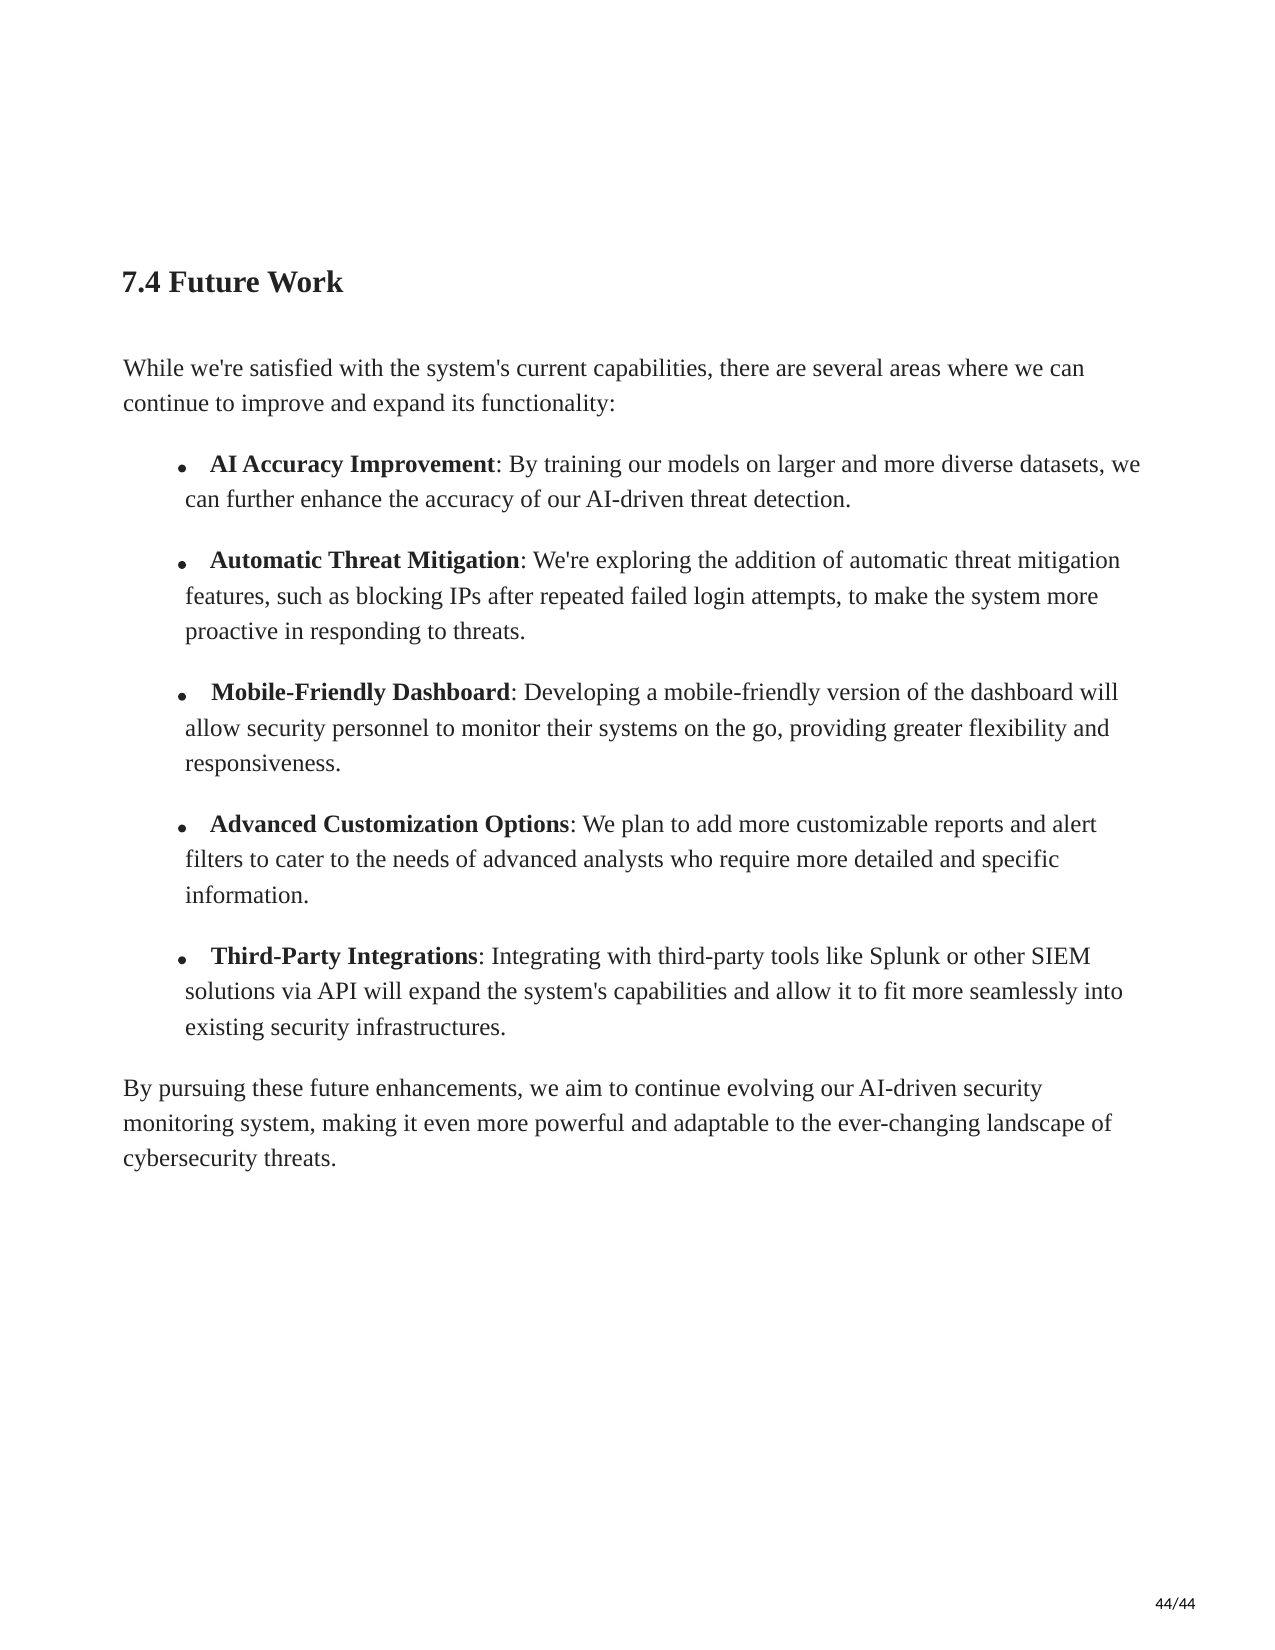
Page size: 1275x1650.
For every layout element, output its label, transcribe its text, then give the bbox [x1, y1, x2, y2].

subtitle 7.4 Future Work [121, 264, 1151, 299]
text While we're satisfied with the system's current capabilities, there are several areas where we can continue to improve and expand its functionality: [123, 353, 1150, 417]
text Automatic Threat Mitigation: We're exploring the addition of automatic threat mitigation features, such as blocking IPs after repeated failed login attempts, to make the system more proactive in responding to threats. [159, 546, 1150, 645]
text AI Accuracy Improvement: By training our models on larger and more diverse datasets, we can further enhance the accuracy of our AI-driven threat detection. [159, 449, 1150, 513]
text Third-Party Integrations: Integrating with third-party tools like Splunk or other SIEM solutions via API will expand the system's capabilities and allow it to fit more seamlessly into existing security infrastructures. [159, 941, 1150, 1040]
text Mobile-Friendly Dashboard: Developing a mobile-friendly version of the dashboard will allow security personnel to monitor their systems on the go, providing greater flexibility and responsiveness. [159, 677, 1150, 777]
text Advanced Customization Options: We plan to add more customizable reports and alert filters to cater to the needs of advanced analysts who require more detailed and specific information. [159, 809, 1150, 908]
text By pursuing these future enhancements, we aim to continue evolving our AI-driven security monitoring system, making it even more powerful and adaptable to the ever-changing landscape of cybersecurity threats. [123, 1073, 1150, 1172]
